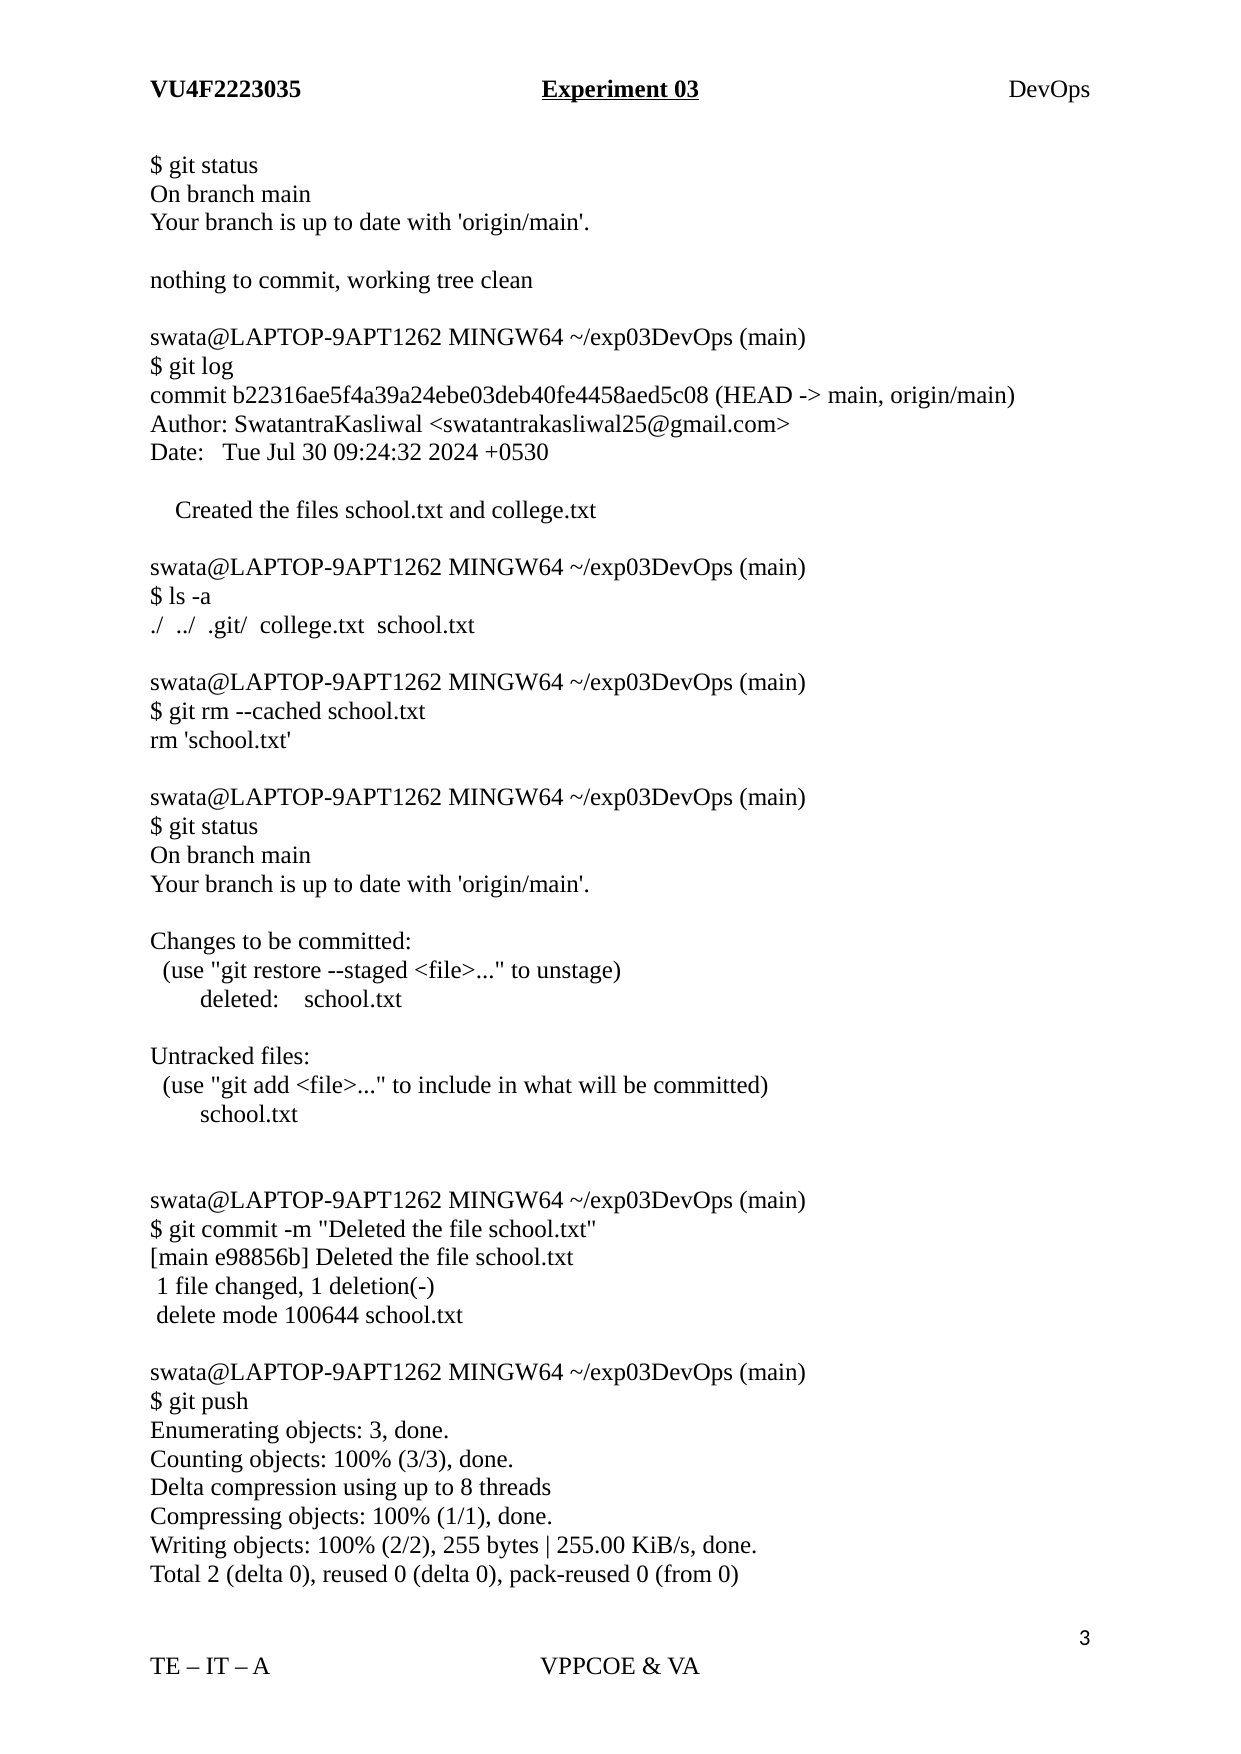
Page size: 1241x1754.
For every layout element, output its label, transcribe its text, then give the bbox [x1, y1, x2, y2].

text 1 file changed, 1 deletion(-) [150, 1271, 1090, 1300]
text On branch main [150, 840, 1090, 869]
text swata@LAPTOP-9APT1262 MINGW64 ~/exp03DevOps (main) [150, 552, 1090, 581]
text $ ls -a [150, 581, 1090, 610]
text $ git push [150, 1386, 1090, 1415]
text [150, 322, 1090, 351]
text swata@LAPTOP-9APT1262 MINGW64 ~/exp03DevOps (main) [150, 1357, 1090, 1386]
text $ git log [150, 351, 1090, 380]
text Total 2 (delta 0), reused 0 (delta 0), pack-reused 0 (from 0) [150, 1559, 1090, 1587]
text Compressing objects: 100% (1/1), done. [150, 1501, 1090, 1530]
text Counting objects: 100% (3/3), done. [150, 1444, 1090, 1472]
text (use "git add <file>..." to include in what will be committed) [150, 1070, 1090, 1099]
text Writing objects: 100% (2/2), 255 bytes | 255.00 KiB/s, done. [150, 1530, 1090, 1559]
text swata@LAPTOP-9APT1262 MINGW64 ~/exp03DevOps (main) [150, 1185, 1090, 1214]
text Your branch is up to date with 'origin/main'. [150, 869, 1090, 897]
text Delta compression using up to 8 threads [150, 1472, 1090, 1501]
text $ git commit -m "Deleted the file school.txt" [150, 1214, 1090, 1242]
text Your branch is up to date with 'origin/main'. [150, 207, 1090, 236]
text swata@LAPTOP-9APT1262 MINGW64 ~/exp03DevOps (main) [150, 667, 1090, 696]
text $ git status [150, 150, 1090, 179]
text rm 'school.txt' [150, 725, 1090, 754]
text (use "git restore --staged <file>..." to unstage) [150, 955, 1090, 984]
text deleted: school.txt [150, 984, 1090, 1012]
text $ git rm --cached school.txt [150, 696, 1090, 725]
text Created the files school.txt and college.txt [150, 495, 1090, 524]
text delete mode 100644 school.txt [150, 1300, 1090, 1329]
text swata@LAPTOP-9APT1262 MINGW64 ~/exp03DevOps (main) [150, 782, 1090, 811]
text Author: SwatantraKasliwal <swatantrakasliwal25@gmail.com> [150, 409, 1090, 437]
text school.txt [150, 1099, 1090, 1127]
text ./ ../ .git/ college.txt school.txt [150, 610, 1090, 639]
text nothing to commit, working tree clean [150, 265, 1090, 294]
text Date: Tue Jul 30 09:24:32 2024 +0530 [150, 437, 1090, 466]
text Changes to be committed: [150, 926, 1090, 955]
text $ git status [150, 811, 1090, 840]
text Untracked files: [150, 1041, 1090, 1070]
text On branch main [150, 179, 1090, 207]
text Enumerating objects: 3, done. [150, 1415, 1090, 1444]
text [main e98856b] Deleted the file school.txt [150, 1242, 1090, 1271]
text commit b22316ae5f4a39a24ebe03deb40fe4458aed5c08 (HEAD -> main, origin/main) [150, 380, 1090, 409]
